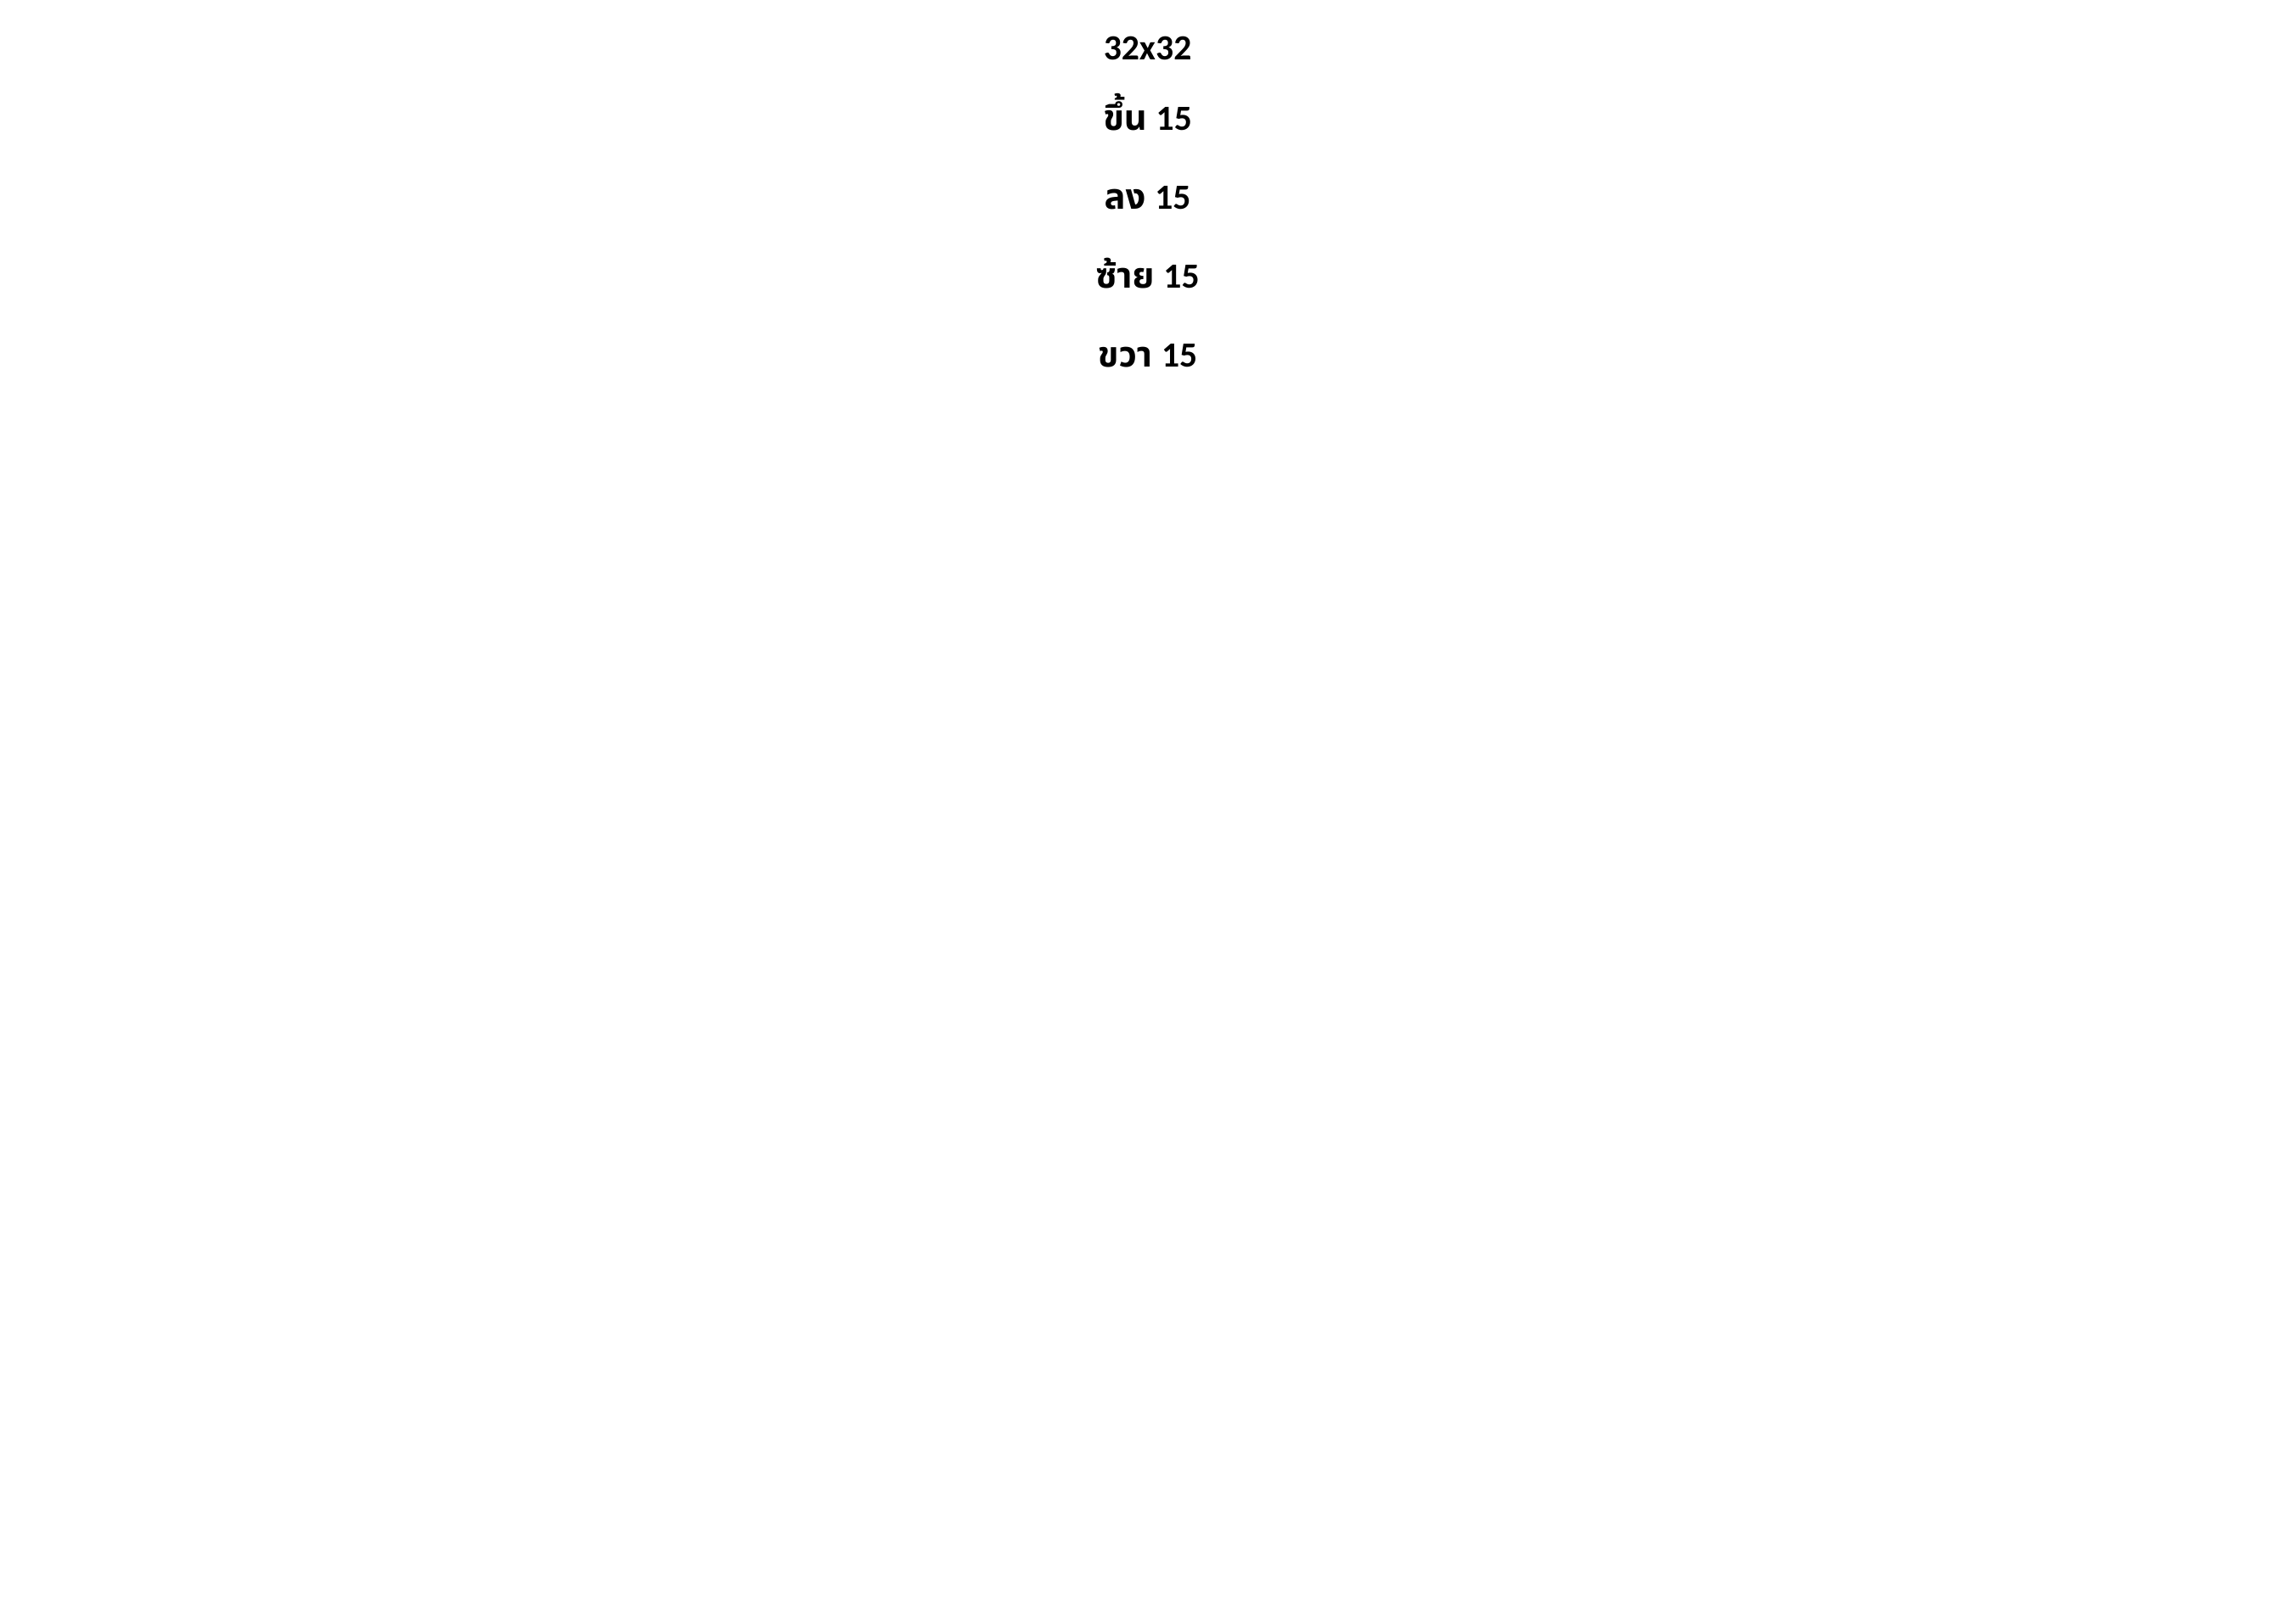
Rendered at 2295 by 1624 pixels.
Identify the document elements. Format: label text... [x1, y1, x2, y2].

text ขวา 15 [25, 329, 2270, 383]
text ลง 15 [25, 171, 2270, 225]
text ขึ้น 15 [25, 92, 2270, 146]
text ซ้าย 15 [25, 250, 2270, 304]
text 32x32 [25, 25, 2270, 68]
